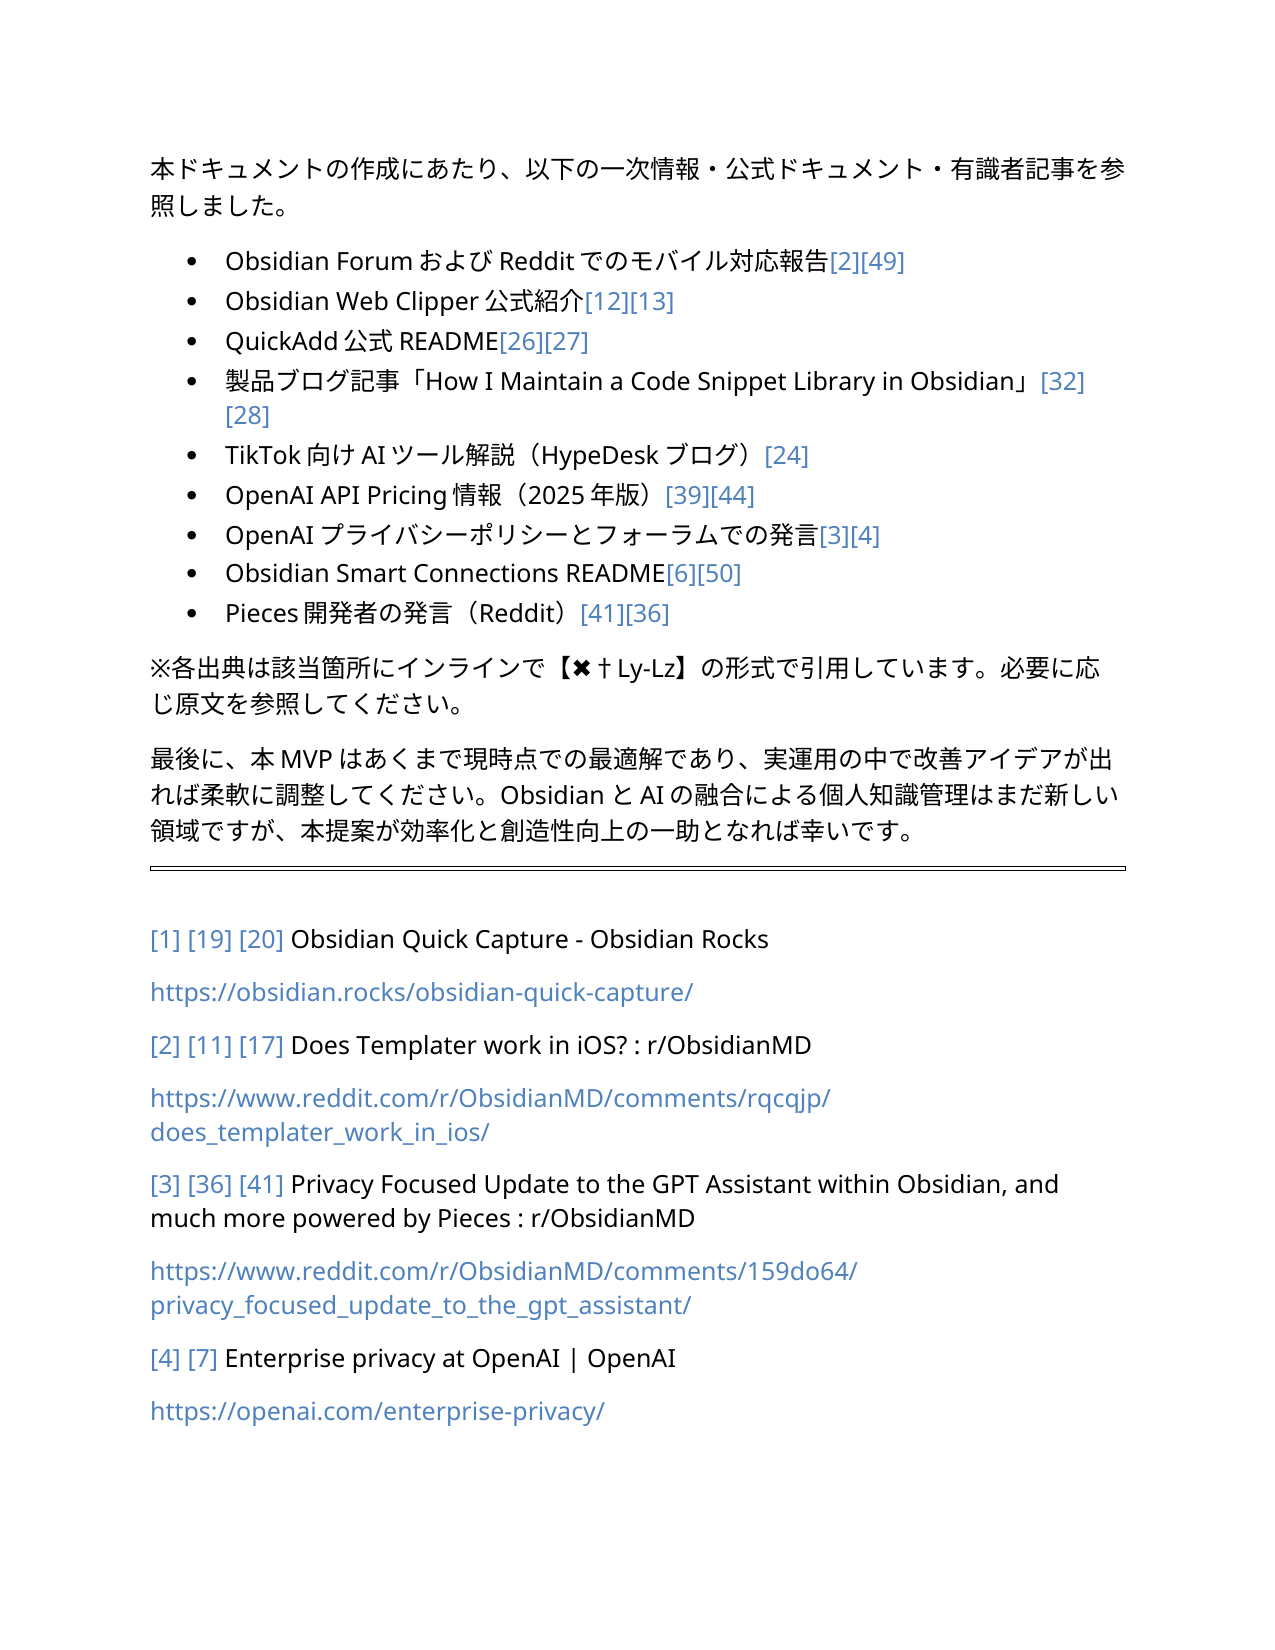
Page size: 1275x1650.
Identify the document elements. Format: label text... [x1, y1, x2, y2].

text https://www.reddit.com/r/ObsidianMD/comments/rqcqjp/does_templater_work_in_ios/ [150, 1080, 1125, 1148]
list OpenAIプライバシーポリシーとフォーラムでの発言[3][4] [187, 515, 1125, 552]
text https://obsidian.rocks/obsidian-quick-capture/ [150, 974, 1125, 1009]
text https://openai.com/enterprise-privacy/ [150, 1394, 1125, 1428]
list OpenAI API Pricing情報（2025年版）[39][44] [187, 475, 1125, 512]
text https://www.reddit.com/r/ObsidianMD/comments/159do64/privacy_focused_update_to_the_gpt_assistant/ [150, 1254, 1125, 1322]
text ※各出典は該当箇所にインラインで【✖︎†Ly-Lz】の形式で引用しています。必要に応じ原文を参照してください。 [150, 648, 1125, 721]
text [1] [19] [20] Obsidian Quick Capture - Obsidian Rocks [150, 922, 1125, 956]
text 最後に、本MVPはあくまで現時点での最適解であり、実運用の中で改善アイデアが出れば柔軟に調整してください。ObsidianとAIの融合による個人知識管理はまだ新しい領域ですが、本提案が効率化と創造性向上の一助となれば幸いです。 [150, 739, 1125, 848]
list 製品ブログ記事「How I Maintain a Code Snippet Library in Obsidian」[32][28] [187, 361, 1125, 432]
list Obsidian Smart Connections README[6][50] [187, 555, 1125, 589]
list Obsidian ForumおよびRedditでのモバイル対応報告[2][49] [187, 241, 1125, 277]
list QuickAdd公式README[26][27] [187, 321, 1125, 357]
text 本ドキュメントの作成にあたり、以下の一次情報・公式ドキュメント・有識者記事を参照しました。 [150, 150, 1125, 222]
list TikTok向けAIツール解説（HypeDeskブログ）[24] [187, 435, 1125, 472]
text [3] [36] [41] Privacy Focused Update to the GPT Assistant within Obsidian, and much more powered by Pieces : r/ObsidianMD [150, 1167, 1125, 1235]
text [2] [11] [17] Does Templater work in iOS? : r/ObsidianMD [150, 1027, 1125, 1061]
text [4] [7] Enterprise privacy at OpenAI | OpenAI [150, 1341, 1125, 1375]
list Obsidian Web Clipper公式紹介[12][13] [187, 281, 1125, 317]
list Pieces開発者の発言（Reddit）[41][36] [187, 593, 1125, 629]
